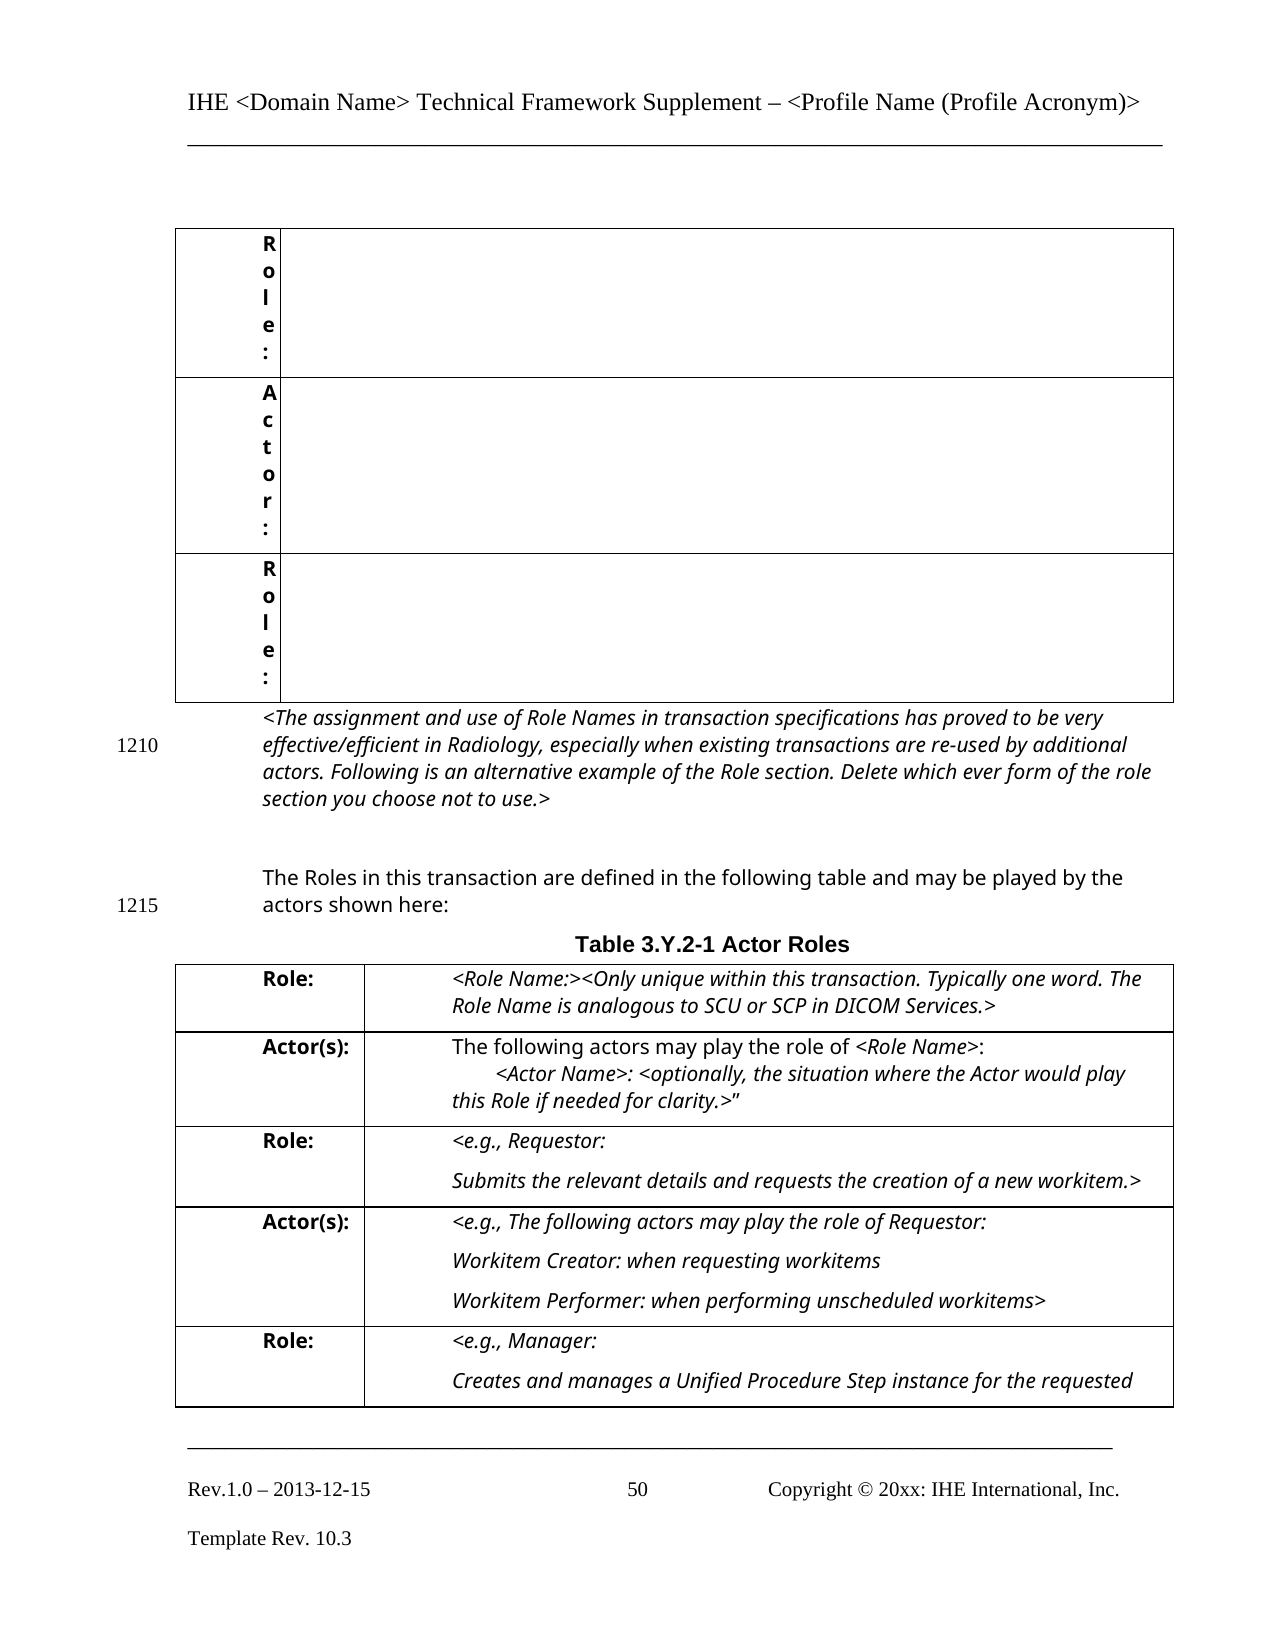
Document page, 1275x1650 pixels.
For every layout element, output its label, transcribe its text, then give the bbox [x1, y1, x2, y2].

title Table 3.Y.2-1 Actor Roles [262, 930, 1162, 957]
table_cell Role: [176, 1127, 364, 1206]
table_cell [281, 229, 1173, 377]
text <The assignment and use of Role Names in transaction specifications has proved to be very effective/efficient in Radiology, especially when existing transactions are re-used by additional actors. Following is an alternative example of the Role section. Delete which ever form of the role section you choose not to use.> [262, 703, 1162, 812]
table_cell <e.g., The following actors may play the role of Requestor: Workitem Creator: when requesting workitems Workitem Performer: when performing unscheduled workitems> [365, 1208, 1173, 1326]
text The Roles in this transaction are defined in the following table and may be played by the actors shown here: [262, 864, 1162, 918]
table_header Role: [176, 965, 364, 1031]
table_cell Role: [176, 1327, 364, 1406]
table_cell The following actors may play the role of <Role Name>: <Actor Name>: <optionally, the situation where the Actor would play this Role if needed for clarity.>” [365, 1033, 1173, 1126]
table_cell Role: [176, 554, 280, 702]
table_cell <e.g., Requestor: Submits the relevant details and requests the creation of a new workitem.> [365, 1127, 1173, 1206]
table_header <Role Name:><Only unique within this transaction. Typically one word. The Role Name is analogous to SCU or SCP in DICOM Services.> [365, 965, 1173, 1031]
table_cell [365, 1327, 1173, 1406]
table_cell [281, 554, 1173, 702]
table_cell [281, 378, 1173, 553]
table_cell Actor(s): [176, 1208, 364, 1326]
table_cell Actor(s): [176, 1033, 364, 1126]
table_cell Role: [176, 229, 280, 377]
table_cell Actor: [176, 378, 280, 553]
